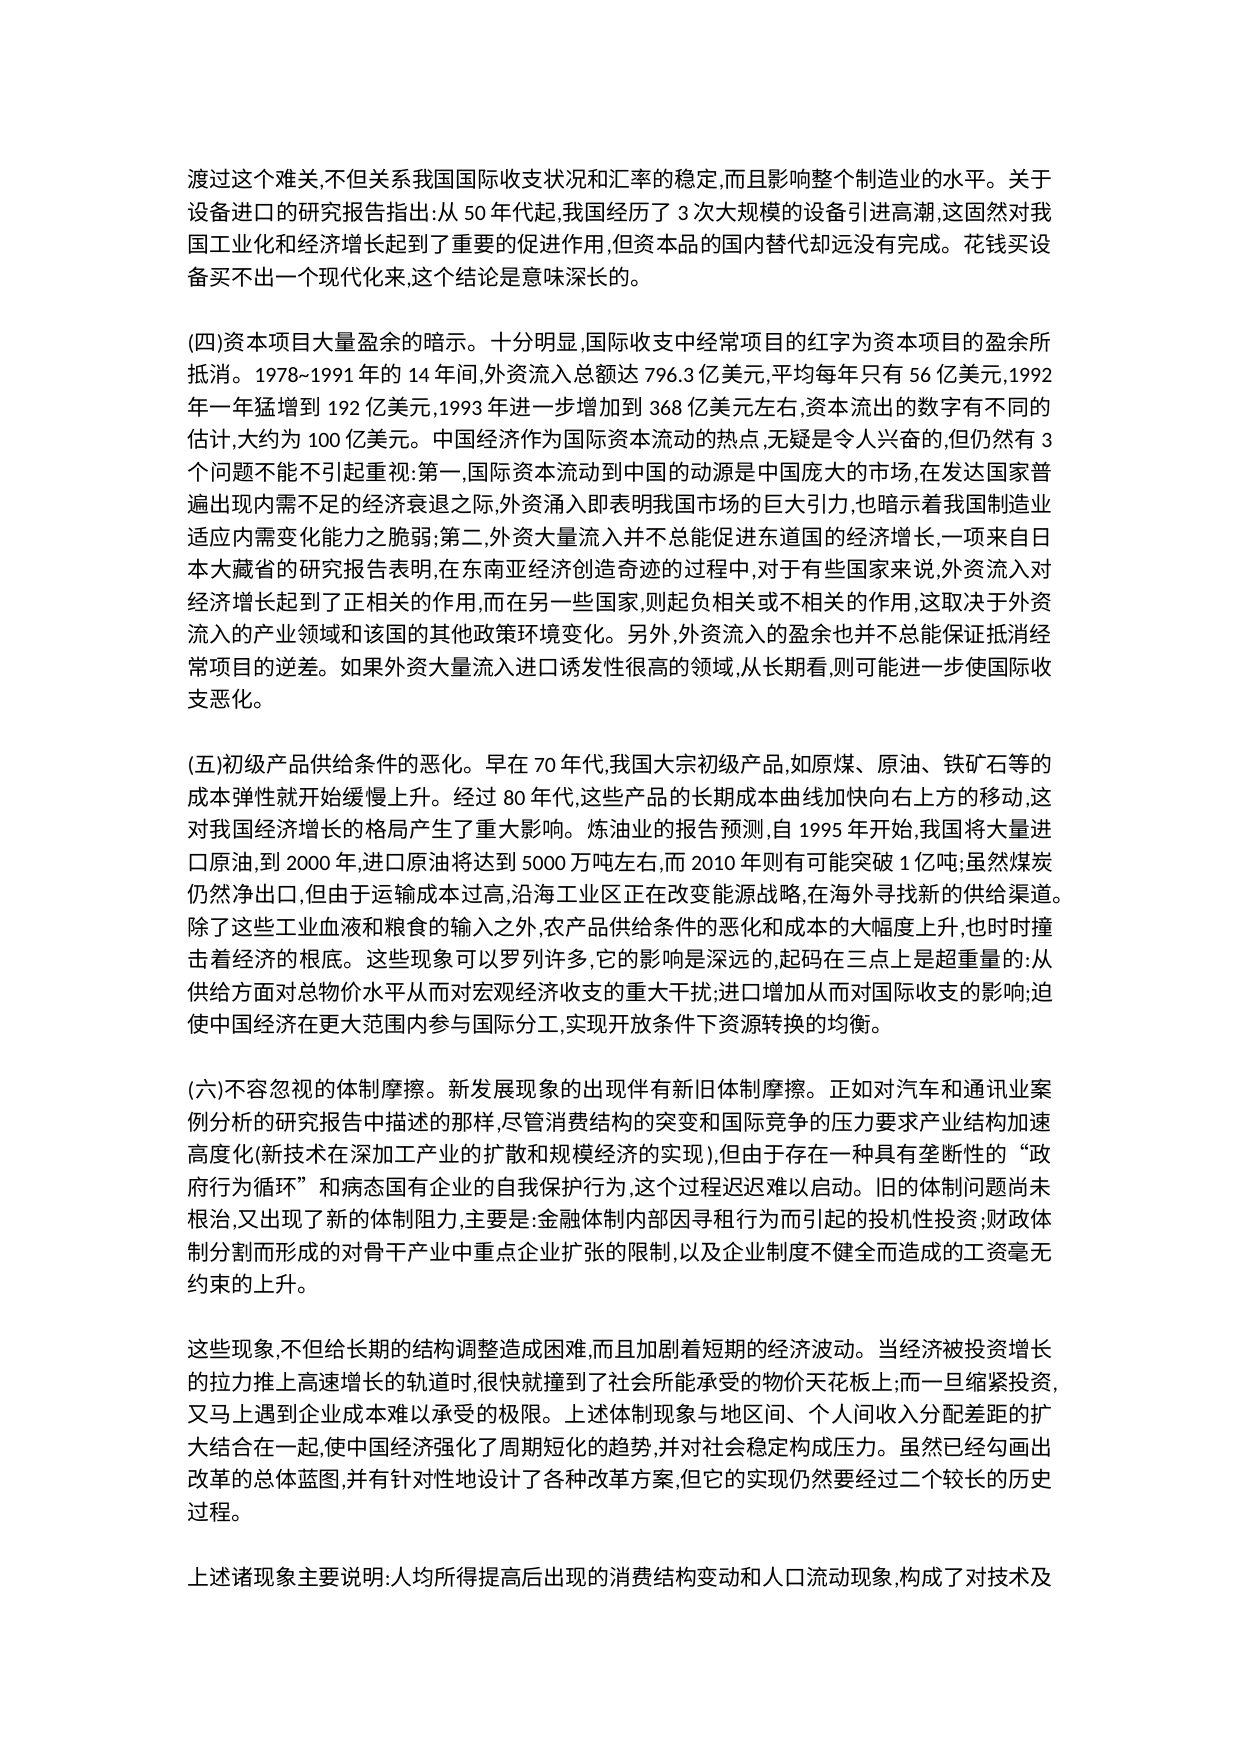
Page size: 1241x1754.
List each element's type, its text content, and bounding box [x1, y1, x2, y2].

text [187, 162, 1053, 292]
text (六)不容忽视的体制摩擦。新发展现象的出现伴有新旧体制摩擦。正如对汽车和通讯业案例分析的研究报告中描述的那样,尽管消费结构的突变和国际竞争的压力要求产业结构加速高度化(新技术在深加工产业的扩散和规模经济的实现),但由于存在一种具有垄断性的“政府行为循环”和病态国有企业的自我保护行为,这个过程迟迟难以启动。旧的体制问题尚未根治,又出现了新的体制阻力,主要是:金融体制内部因寻租行为而引起的投机性投资;财政体制分割而形成的对骨干产业中重点企业扩张的限制,以及企业制度不健全而造成的工资毫无约束的上升。 [187, 1072, 1053, 1299]
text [187, 1559, 1053, 1592]
text 这些现象,不但给长期的结构调整造成困难,而且加剧着短期的经济波动。当经济被投资增长的拉力推上高速增长的轨道时,很快就撞到了社会所能承受的物价天花板上;而一旦缩紧投资,又马上遇到企业成本难以承受的极限。上述体制现象与地区间、个人间收入分配差距的扩大结合在一起,使中国经济强化了周期短化的趋势,并对社会稳定构成压力。虽然已经勾画出改革的总体蓝图,并有针对性地设计了各种改革方案,但它的实现仍然要经过二个较长的历史过程。 [187, 1332, 1053, 1527]
text (四)资本项目大量盈余的暗示。十分明显,国际收支中经常项目的红字为资本项目的盈余所抵消。1978~1991年的14年间,外资流入总额达796.3亿美元,平均每年只有56亿美元,1992年一年猛增到192亿美元,1993年进一步增加到368亿美元左右,资本流出的数字有不同的估计,大约为100亿美元。中国经济作为国际资本流动的热点,无疑是令人兴奋的,但仍然有3个问题不能不引起重视:第一,国际资本流动到中国的动源是中国庞大的市场,在发达国家普遍出现内需不足的经济衰退之际,外资涌入即表明我国市场的巨大引力,也暗示着我国制造业适应内需变化能力之脆弱;第二,外资大量流入并不总能促进东道国的经济增长,一项来自日本大藏省的研究报告表明,在东南亚经济创造奇迹的过程中,对于有些国家来说,外资流入对经济增长起到了正相关的作用,而在另一些国家,则起负相关或不相关的作用,这取决于外资流入的产业领域和该国的其他政策环境变化。另外,外资流入的盈余也并不总能保证抵消经常项目的逆差。如果外资大量流入进口诱发性很高的领域,从长期看,则可能进一步使国际收支恶化。 [187, 324, 1053, 714]
text (五)初级产品供给条件的恶化。早在70年代,我国大宗初级产品,如原煤、原油、铁矿石等的成本弹性就开始缓慢上升。经过80年代,这些产品的长期成本曲线加快向右上方的移动,这对我国经济增长的格局产生了重大影响。炼油业的报告预测,自1995年开始,我国将大量进口原油,到2000年,进口原油将达到5000万吨左右,而2010年则有可能突破1亿吨;虽然煤炭仍然净出口,但由于运输成本过高,沿海工业区正在改变能源战略,在海外寻找新的供给渠道。除了这些工业血液和粮食的输入之外,农产品供给条件的恶化和成本的大幅度上升,也时时撞击着经济的根底。这些现象可以罗列许多,它的影响是深远的,起码在三点上是超重量的:从供给方面对总物价水平从而对宏观经济收支的重大干扰;进口增加从而对国际收支的影响;迫使中国经济在更大范围内参与国际分工,实现开放条件下资源转换的均衡。 [187, 747, 1053, 1039]
